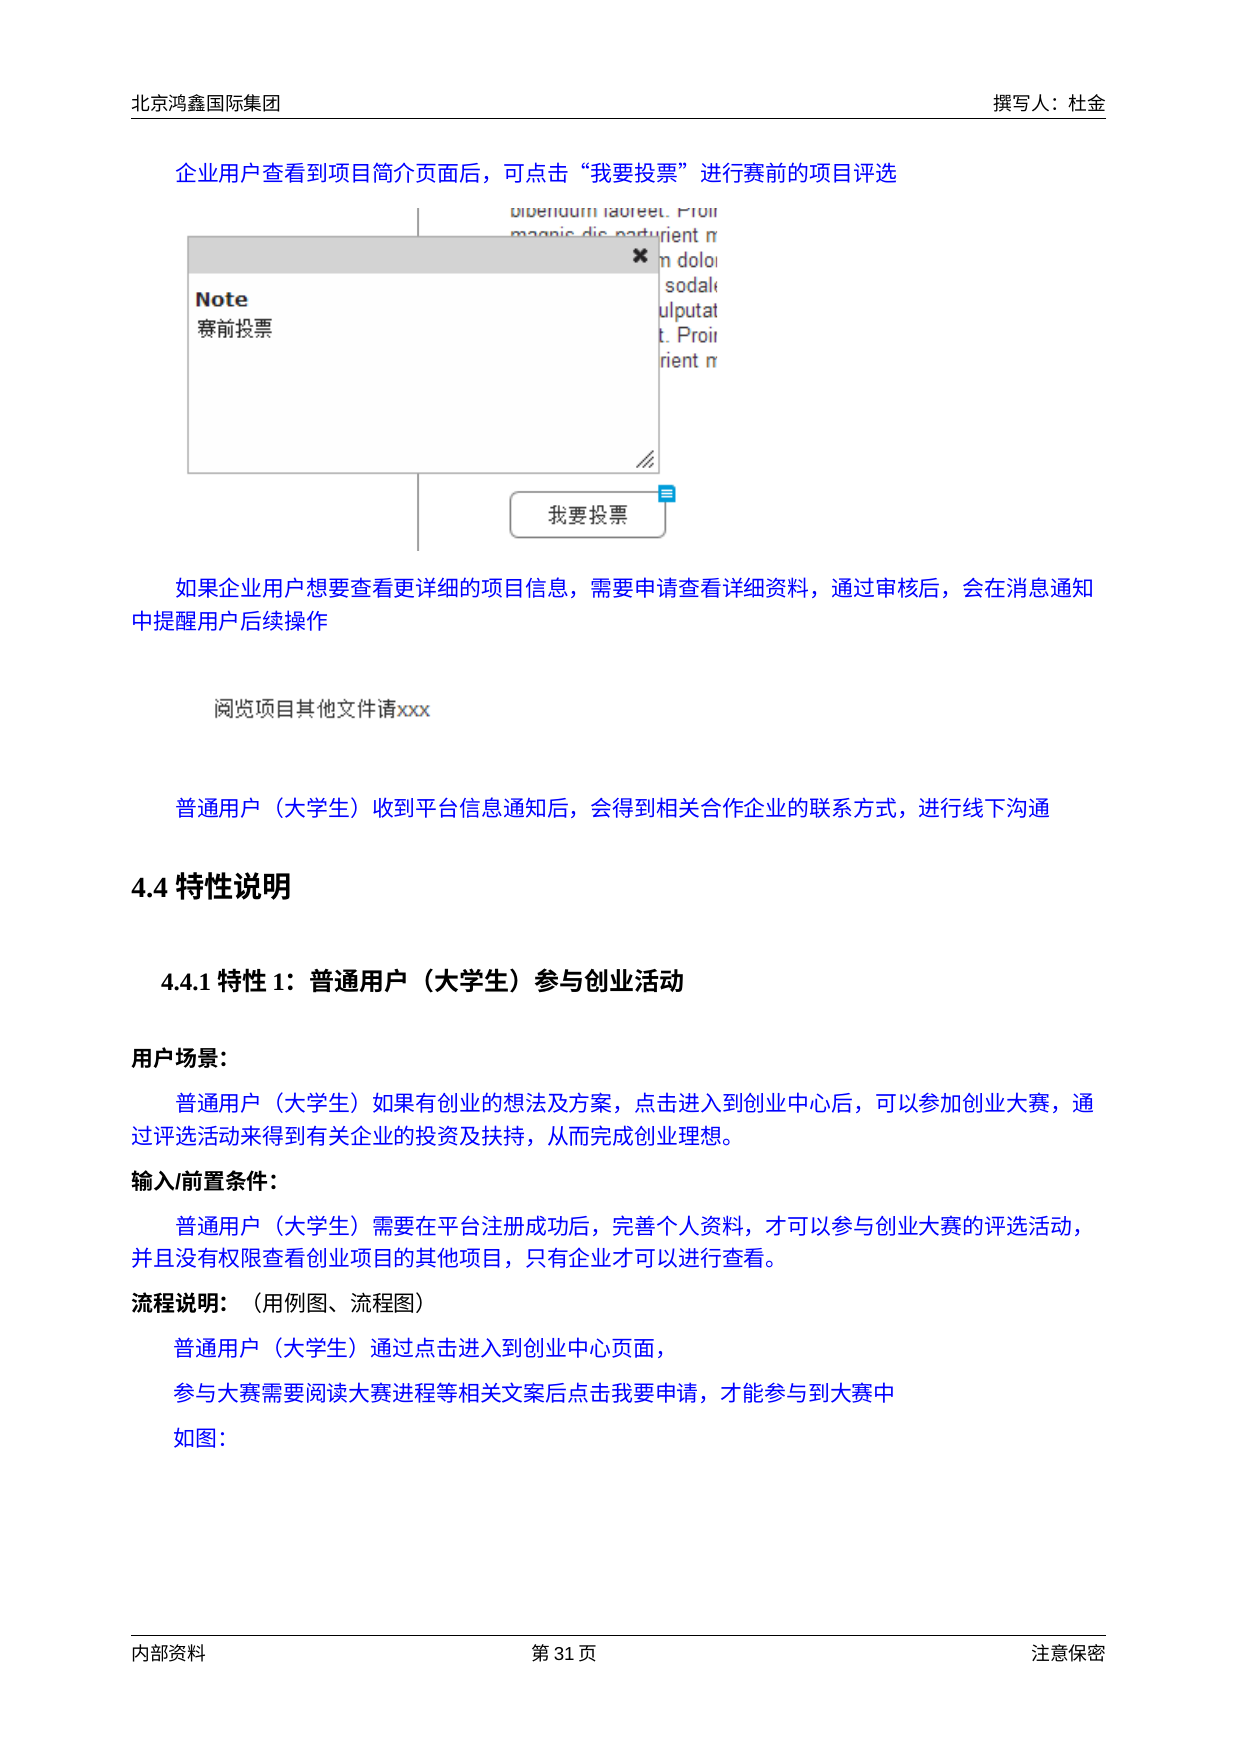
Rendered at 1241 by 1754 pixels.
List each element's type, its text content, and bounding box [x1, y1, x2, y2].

text 流程说明：（用例图、流程图） [131, 1286, 1106, 1318]
text 普通用户（大学生）通过点击进入到创业中心页面， [131, 1331, 1106, 1363]
text 普通用户（大学生）收到平台信息通知后，会得到相关合作企业的联系方式，进行线下沟通 [131, 791, 1106, 823]
subtitle 特性说明 [131, 852, 1106, 917]
text 参与大赛需要阅读大赛进程等相关文案后点击我要申请，才能参与到大赛中 [131, 1376, 1106, 1408]
text 普通用户（大学生）需要在平台注册成功后，完善个人资料，才可以参与创业大赛的评选活动，并且没有权限查看创业项目的其他项目，只有企业才可以进行查看。 [131, 1208, 1106, 1273]
text 企业用户查看到项目简介页面后，可点击“我要投票”进行赛前的项目评选 [131, 156, 1106, 188]
text 如图： [131, 1421, 1106, 1453]
text 用户场景： [131, 1041, 1106, 1073]
picture [175, 660, 474, 767]
picture [175, 208, 718, 551]
text 如果企业用户想要查看更详细的项目信息，需要申请查看详细资料，通过审核后，会在消息通知中提醒用户后续操作 [131, 571, 1106, 636]
text 普通用户（大学生）如果有创业的想法及方案，点击进入到创业中心后，可以参加创业大赛，通过评选活动来得到有关企业的投资及扶持，从而完成创业理想。 [131, 1086, 1106, 1151]
subtitle 特性1：普通用户（大学生）参与创业活动 [161, 947, 1106, 1012]
text 输入/前置条件： [131, 1163, 1106, 1196]
